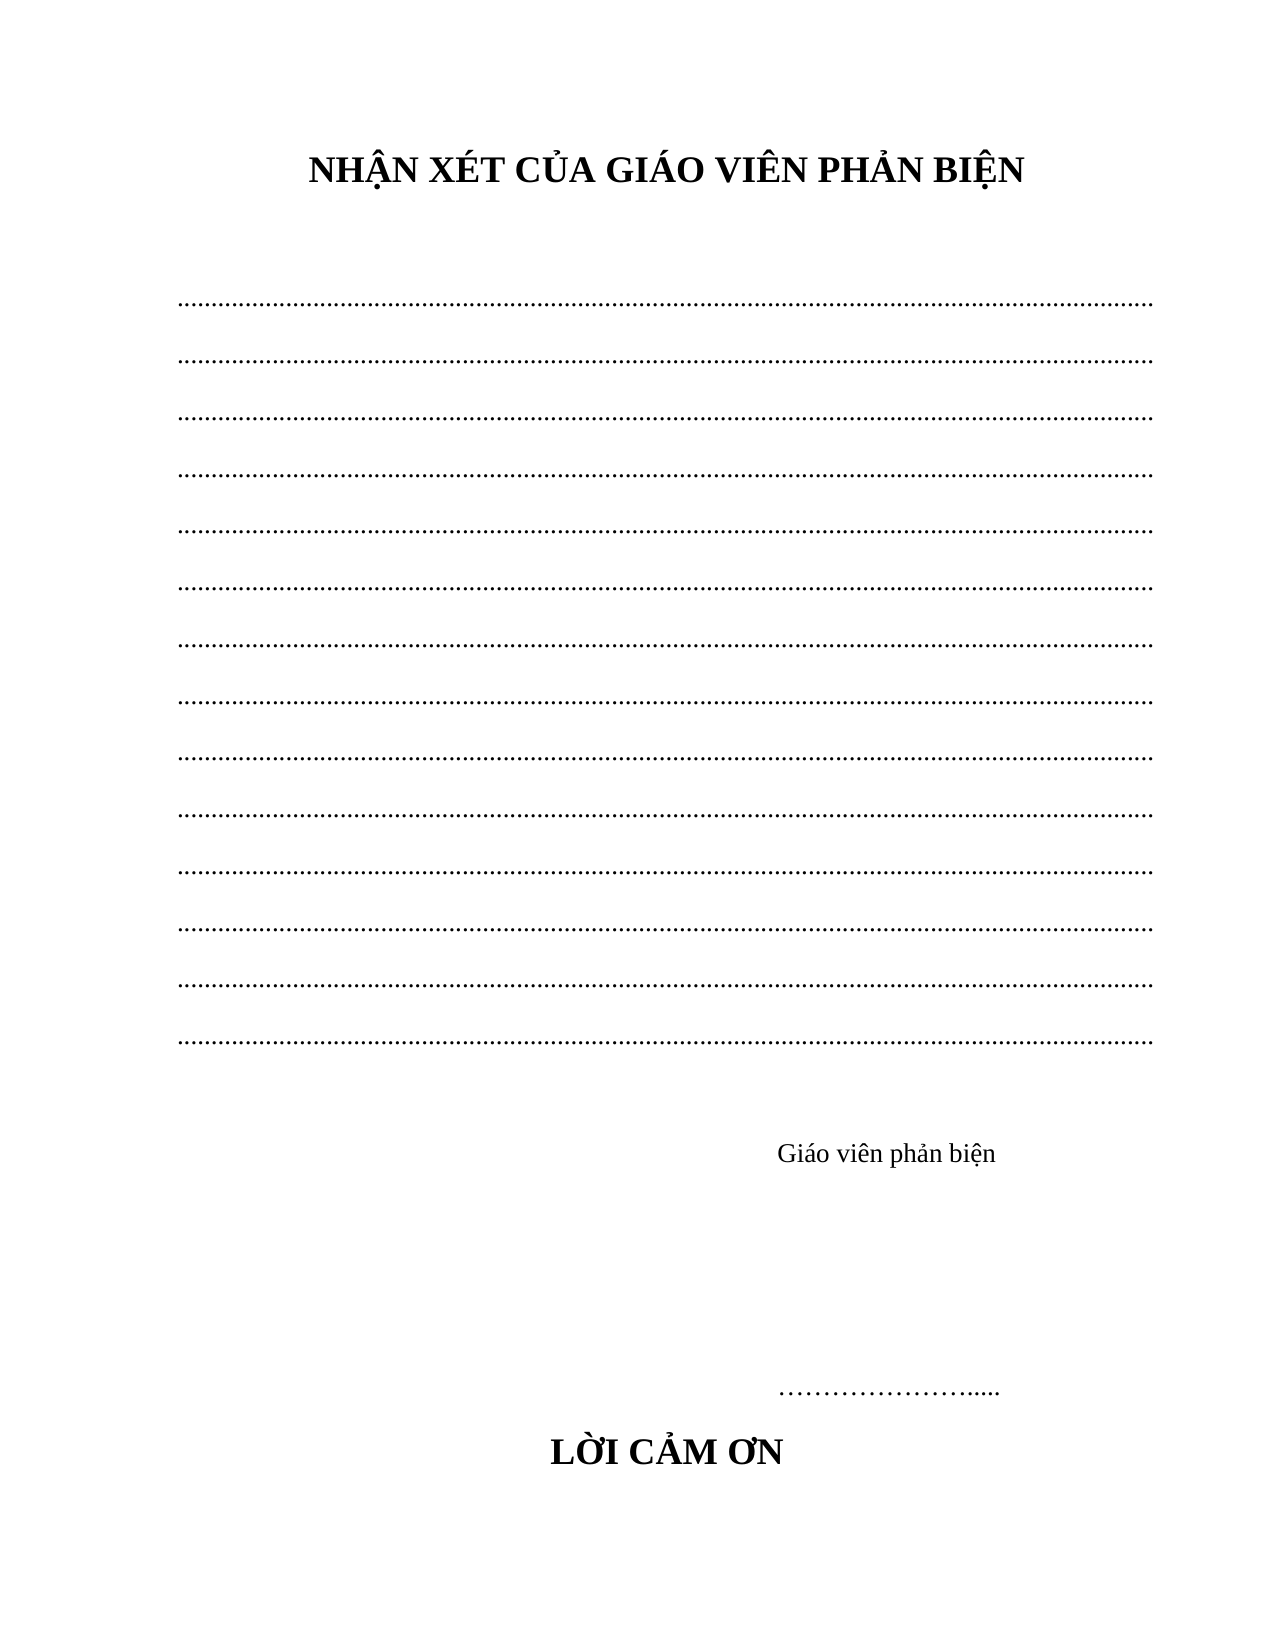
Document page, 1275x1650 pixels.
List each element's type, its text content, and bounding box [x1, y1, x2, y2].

text LỜI CẢM ƠN [177, 1429, 1156, 1473]
text NHẬN XÉT CỦA GIÁO VIÊN PHẢN BIỆN [177, 147, 1156, 190]
text …………………..... [702, 1370, 1156, 1402]
text Giáo viên phản biện [702, 1137, 1156, 1168]
